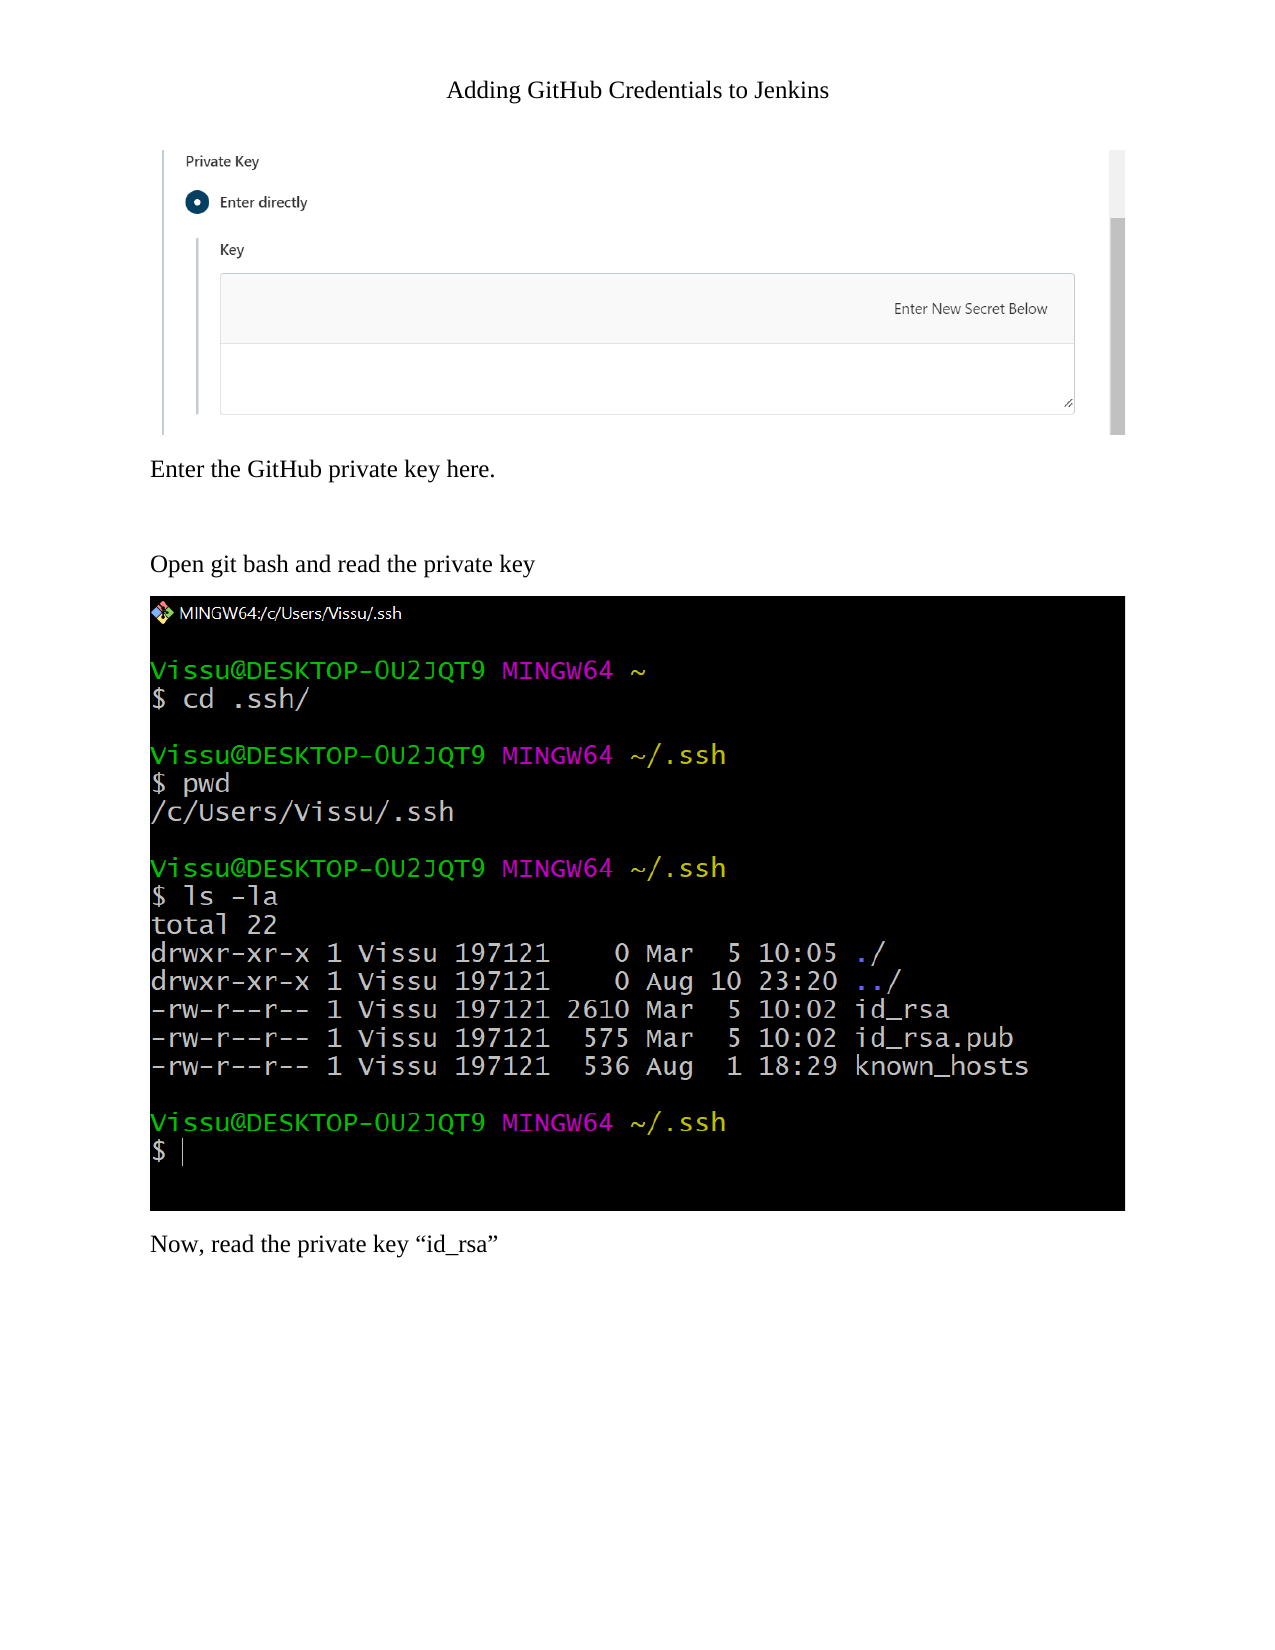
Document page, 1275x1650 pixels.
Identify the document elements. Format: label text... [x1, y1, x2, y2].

text Now, read the private key “id_rsa” [150, 1229, 1125, 1258]
text Open git bash and read the private key [150, 549, 1125, 578]
text Enter the GitHub private key here. [150, 454, 1125, 482]
